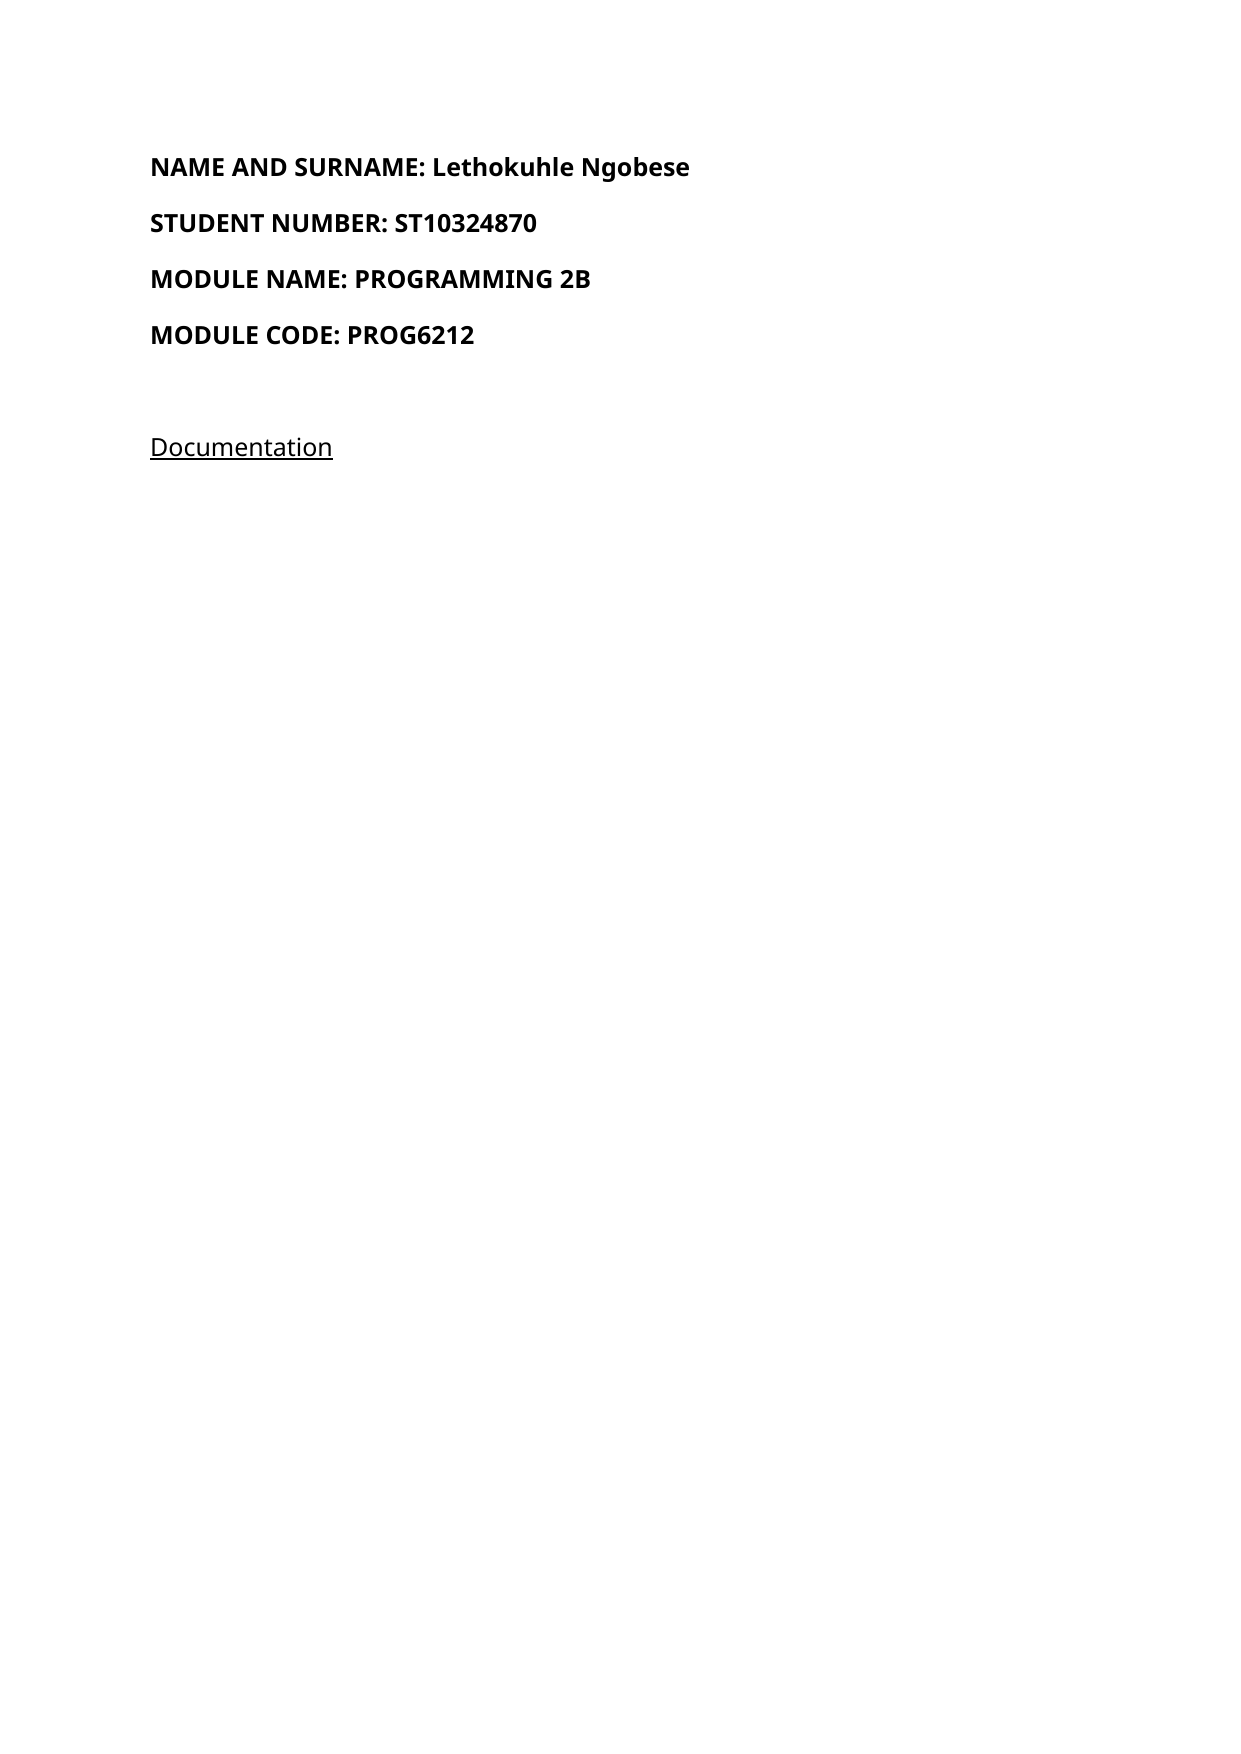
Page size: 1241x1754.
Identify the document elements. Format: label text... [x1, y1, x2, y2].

text MODULE NAME: PROGRAMMING 2B [150, 262, 1090, 296]
text MODULE CODE: PROG6212 [150, 317, 1090, 352]
text STUDENT NUMBER: ST10324870 [150, 206, 1090, 240]
text Documentation [150, 429, 1090, 463]
text NAME AND SURNAME: Lethokuhle Ngobese [150, 150, 1090, 184]
